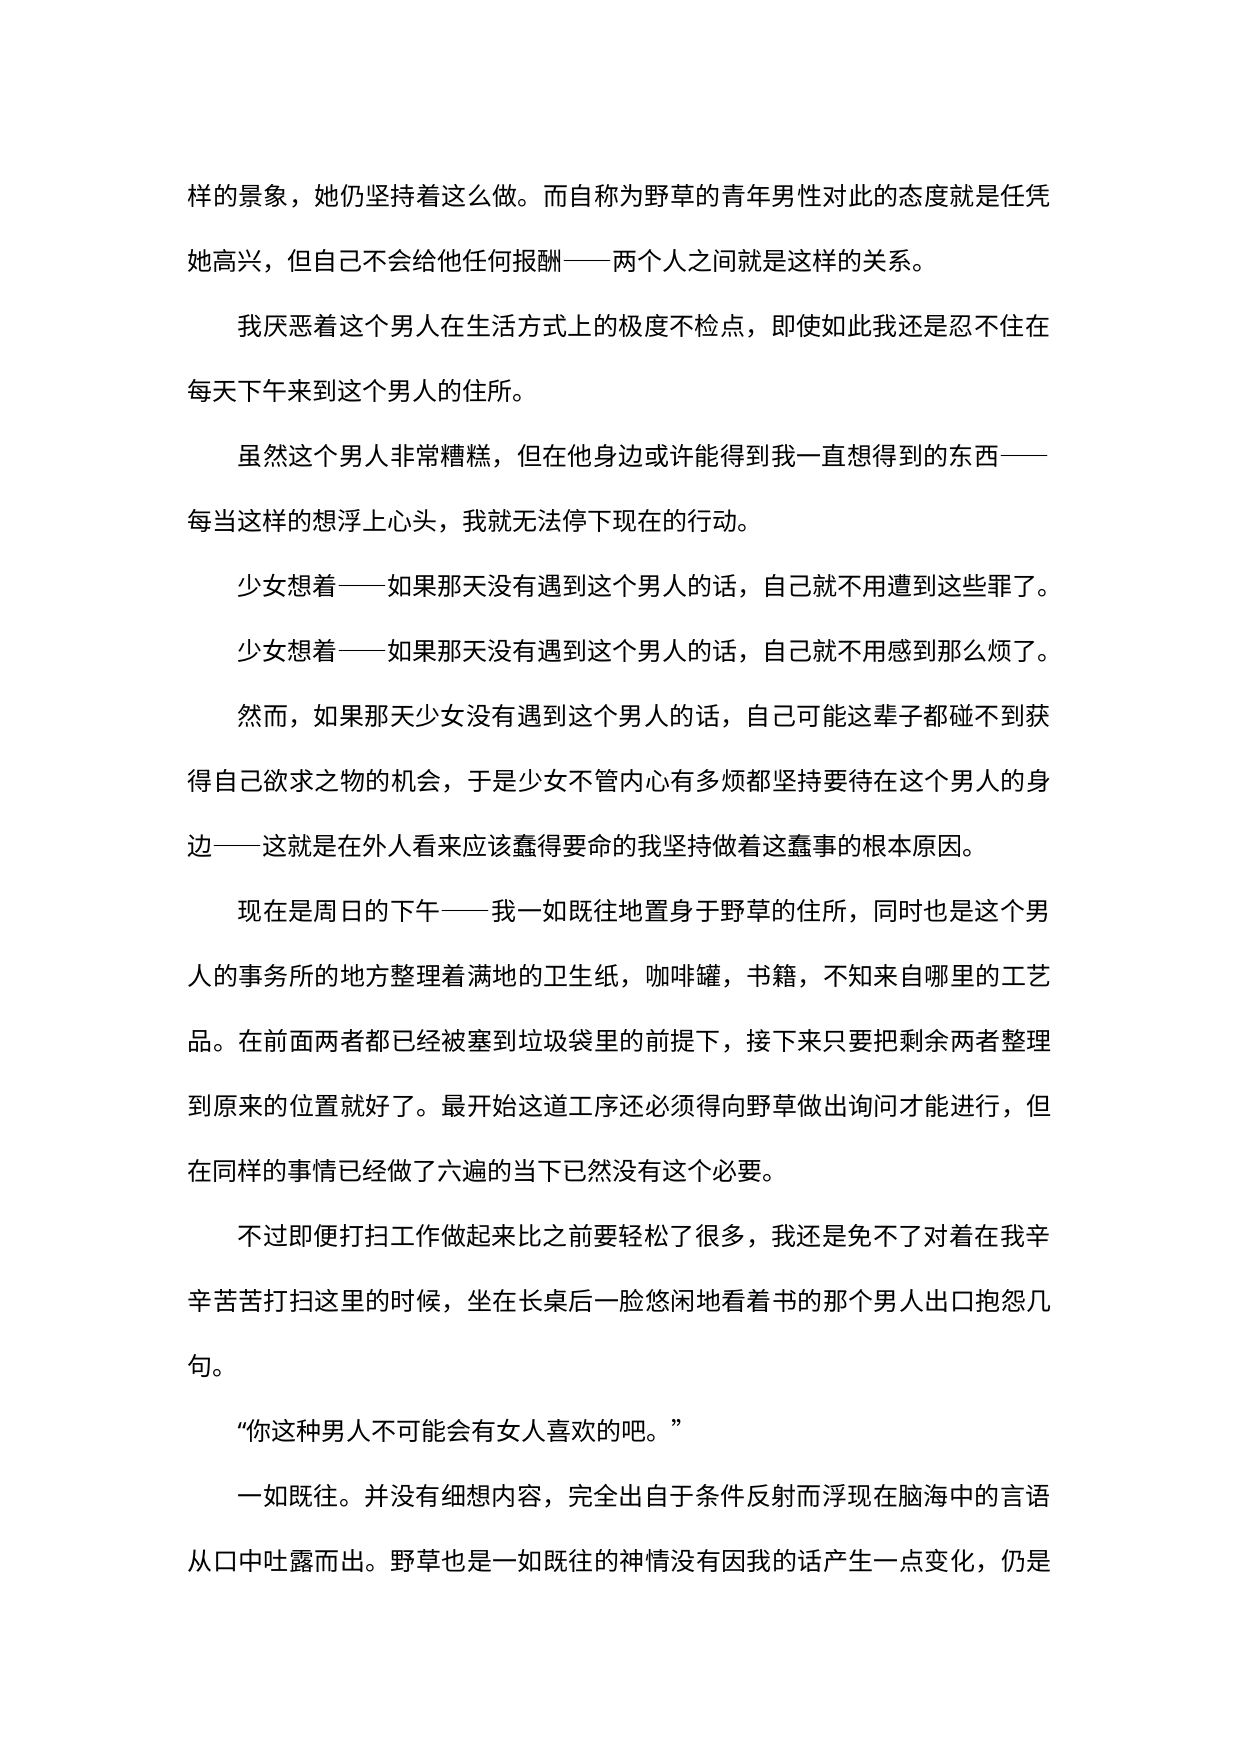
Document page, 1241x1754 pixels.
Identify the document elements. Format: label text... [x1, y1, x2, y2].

text 我厌恶着这个男人在生活方式上的极度不检点，即使如此我还是忍不住在每天下午来到这个男人的住所。 [187, 292, 1053, 422]
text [187, 1462, 1053, 1592]
text 然而，如果那天少女没有遇到这个男人的话，自己可能这辈子都碰不到获得自己欲求之物的机会，于是少女不管内心有多烦都坚持要待在这个男人的身边——这就是在外人看来应该蠢得要命的我坚持做着这蠢事的根本原因。 [187, 682, 1053, 877]
text 虽然这个男人非常糟糕，但在他身边或许能得到我一直想得到的东西——每当这样的想浮上心头，我就无法停下现在的行动。 [187, 422, 1053, 552]
text “你这种男人不可能会有女人喜欢的吧。” [187, 1397, 1053, 1462]
text 不过即便打扫工作做起来比之前要轻松了很多，我还是免不了对着在我辛辛苦苦打扫这里的时候，坐在长桌后一脸悠闲地看着书的那个男人出口抱怨几句。 [187, 1202, 1053, 1397]
text 少女想着——如果那天没有遇到这个男人的话，自己就不用遭到这些罪了。 [187, 552, 1053, 617]
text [187, 162, 1053, 292]
text 现在是周日的下午——我一如既往地置身于野草的住所，同时也是这个男人的事务所的地方整理着满地的卫生纸，咖啡罐，书籍，不知来自哪里的工艺品。在前面两者都已经被塞到垃圾袋里的前提下，接下来只要把剩余两者整理到原来的位置就好了。最开始这道工序还必须得向野草做出询问才能进行，但在同样的事情已经做了六遍的当下已然没有这个必要。 [187, 877, 1053, 1202]
text 少女想着——如果那天没有遇到这个男人的话，自己就不用感到那么烦了。 [187, 617, 1053, 682]
